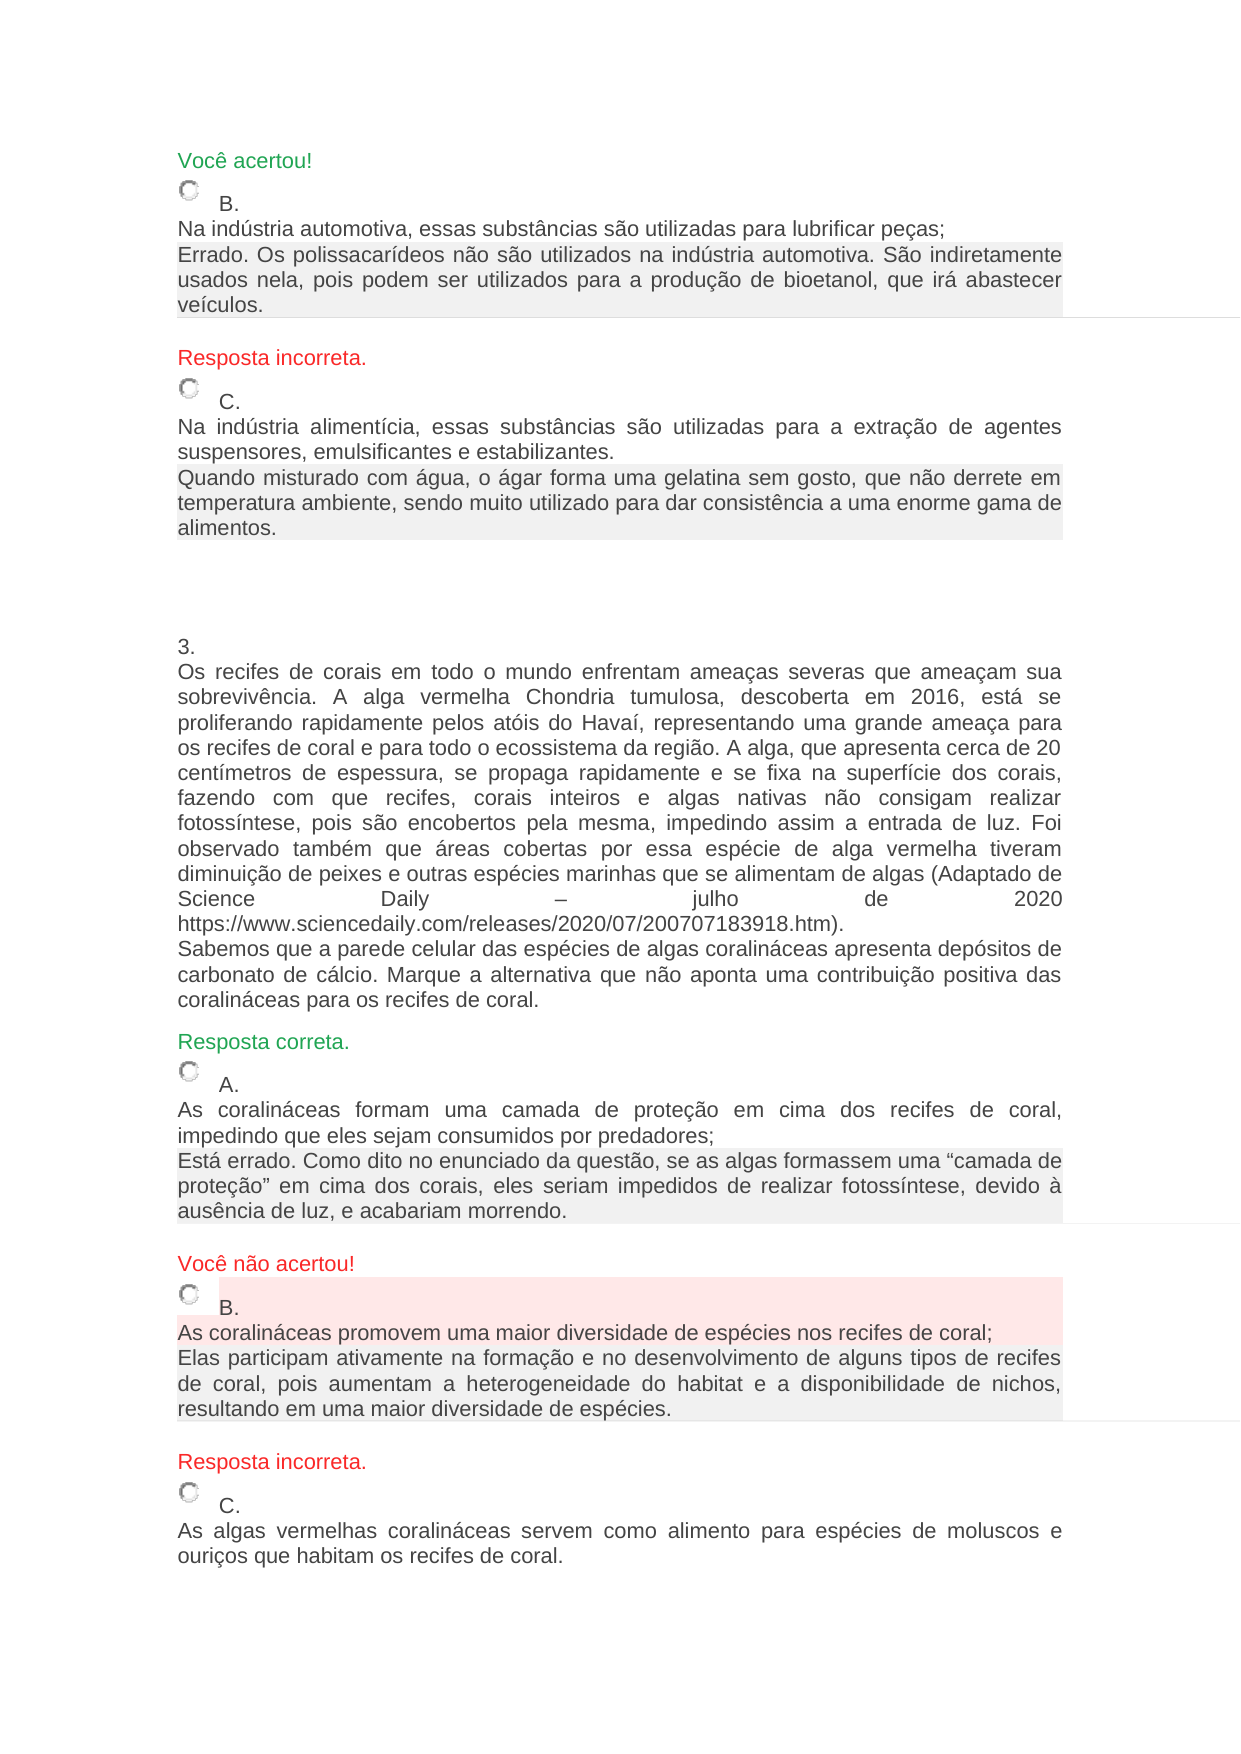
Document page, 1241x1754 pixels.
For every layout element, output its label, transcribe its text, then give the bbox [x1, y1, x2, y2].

text Resposta incorreta. [177, 1449, 1063, 1474]
text Você acertou! [177, 148, 1063, 173]
text Quando misturado com água, o ágar forma uma gelatina sem gosto, que não derrete em temperatura ambiente, sendo muito utilizado para dar consistência a uma enorme gama de alimentos. [177, 464, 1063, 540]
text Na indústria automotiva, essas substâncias são utilizadas para lubrificar peças; [177, 216, 1063, 242]
text As coralináceas formam uma camada de proteção em cima dos recifes de coral, impedindo que eles sejam consumidos por predadores; [177, 1097, 1063, 1148]
text C. [177, 1474, 1063, 1518]
text B. [177, 1277, 1063, 1320]
text Resposta incorreta. [177, 345, 1063, 370]
text Resposta correta. [177, 1028, 1063, 1054]
text B. [177, 173, 1063, 216]
text Está errado. Como dito no enunciado da questão, se as algas formassem uma “camada de proteção” em cima dos corais, eles seriam impedidos de realizar fotossíntese, devido à ausência de luz, e acabariam morrendo. [177, 1148, 1063, 1223]
text Elas participam ativamente na formação e no desenvolvimento de alguns tipos de recifes de coral, pois aumentam a heterogeneidade do habitat e a disponibilidade de nichos, resultando em uma maior diversidade de espécies. [177, 1345, 1063, 1420]
text As coralináceas promovem uma maior diversidade de espécies nos recifes de coral; [177, 1320, 1063, 1345]
text C. [177, 370, 1063, 414]
text Errado. Os polissacarídeos não são utilizados na indústria automotiva. São indiretamente usados nela, pois podem ser utilizados para a produção de bioetanol, que irá abastecer veículos. [177, 242, 1063, 317]
text Na indústria alimentícia, essas substâncias são utilizadas para a extração de agentes suspensores, emulsificantes e estabilizantes. [177, 414, 1063, 464]
text As algas vermelhas coralináceas servem como alimento para espécies de moluscos e ouriços que habitam os recifes de coral. [177, 1518, 1063, 1568]
text 3. [177, 634, 1063, 659]
text Você não acertou! [177, 1251, 1063, 1277]
text A. [177, 1054, 1063, 1097]
text Os recifes de corais em todo o mundo enfrentam ameaças severas que ameaçam sua sobrevivência. A alga vermelha Chondria tumulosa, descoberta em 2016, está se proliferando rapidamente pelos atóis do Havaí, representando uma grande ameaça para os recifes de coral e para todo o ecossistema da região. A alga, que apresenta cerca de 20 centímetros de espessura, se propaga rapidamente e se fixa na superfície dos corais, fazendo com que recifes, corais inteiros e algas nativas não consigam realizar fotossíntese, pois são encobertos pela mesma, impedindo assim a entrada de luz. Foi observado também que áreas cobertas por essa espécie de alga vermelha tiveram diminuição de peixes e outras espécies marinhas que se alimentam de algas (Adaptado de Science Daily – julho de 2020 https://www.sciencedaily.com/releases/2020/07/200707183918.htm). Sabemos que a parede celular das espécies de algas coralináceas apresenta depósitos de carbonato de cálcio. Marque a alternativa que não aponta uma contribuição positiva das coralináceas para os recifes de coral. [177, 659, 1063, 1012]
